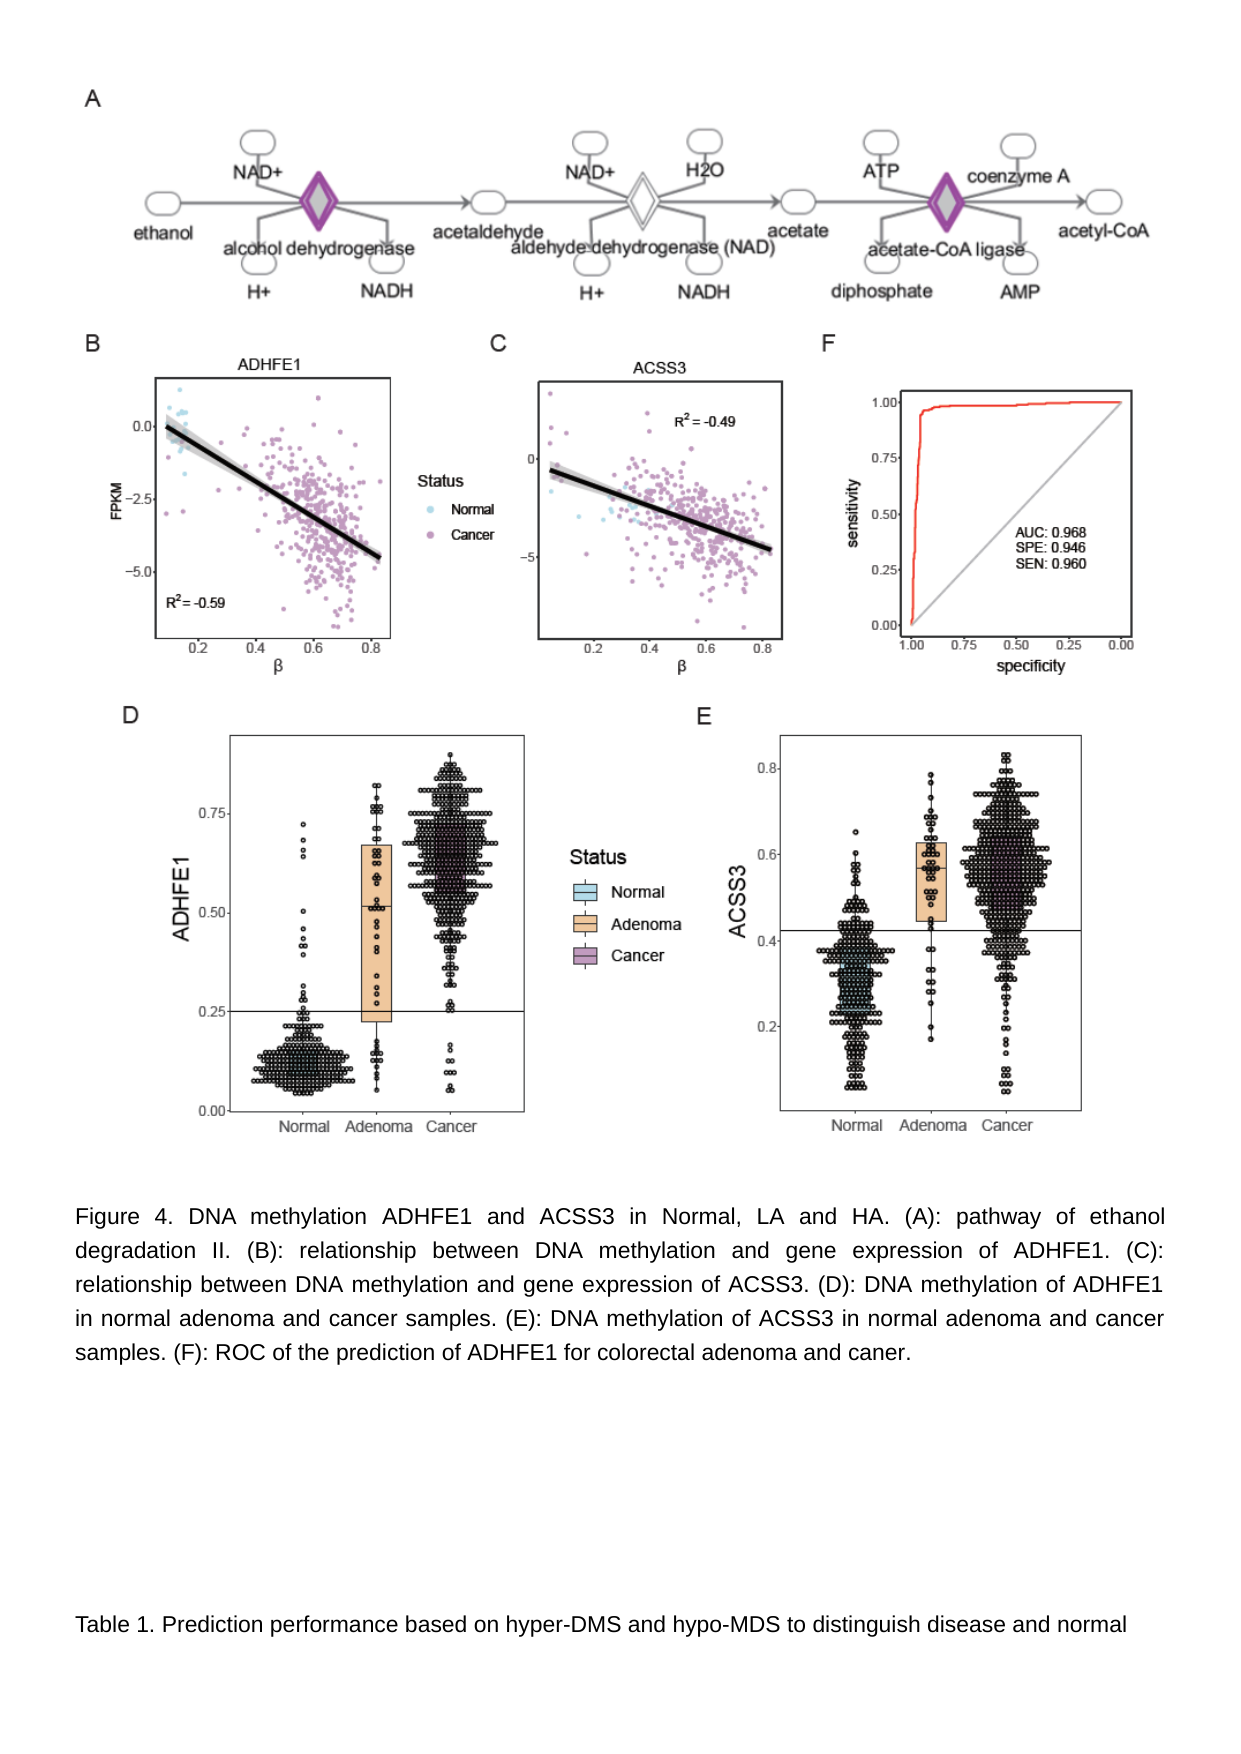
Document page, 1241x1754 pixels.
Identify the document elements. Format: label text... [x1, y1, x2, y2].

text Figure 4. DNA methylation ADHFE1 and ACSS3 in Normal, LA and HA. (A): pathway of ethanol degradation II. (B): relationship between DNA methylation and gene expression of ADHFE1. (C): relationship between DNA methylation and gene expression of ACSS3. (D): DNA methylation of ADHFE1 in normal adenoma and cancer samples. (E): DNA methylation of ACSS3 in normal adenoma and cancer samples. (F): ROC of the prediction of ADHFE1 for colorectal adenoma and caner. [75, 1199, 1165, 1369]
text Table 1. Prediction performance based on hyper-DMS and hypo-MDS to distinguish disease and normal [75, 1607, 1165, 1641]
picture [75, 78, 1165, 1146]
